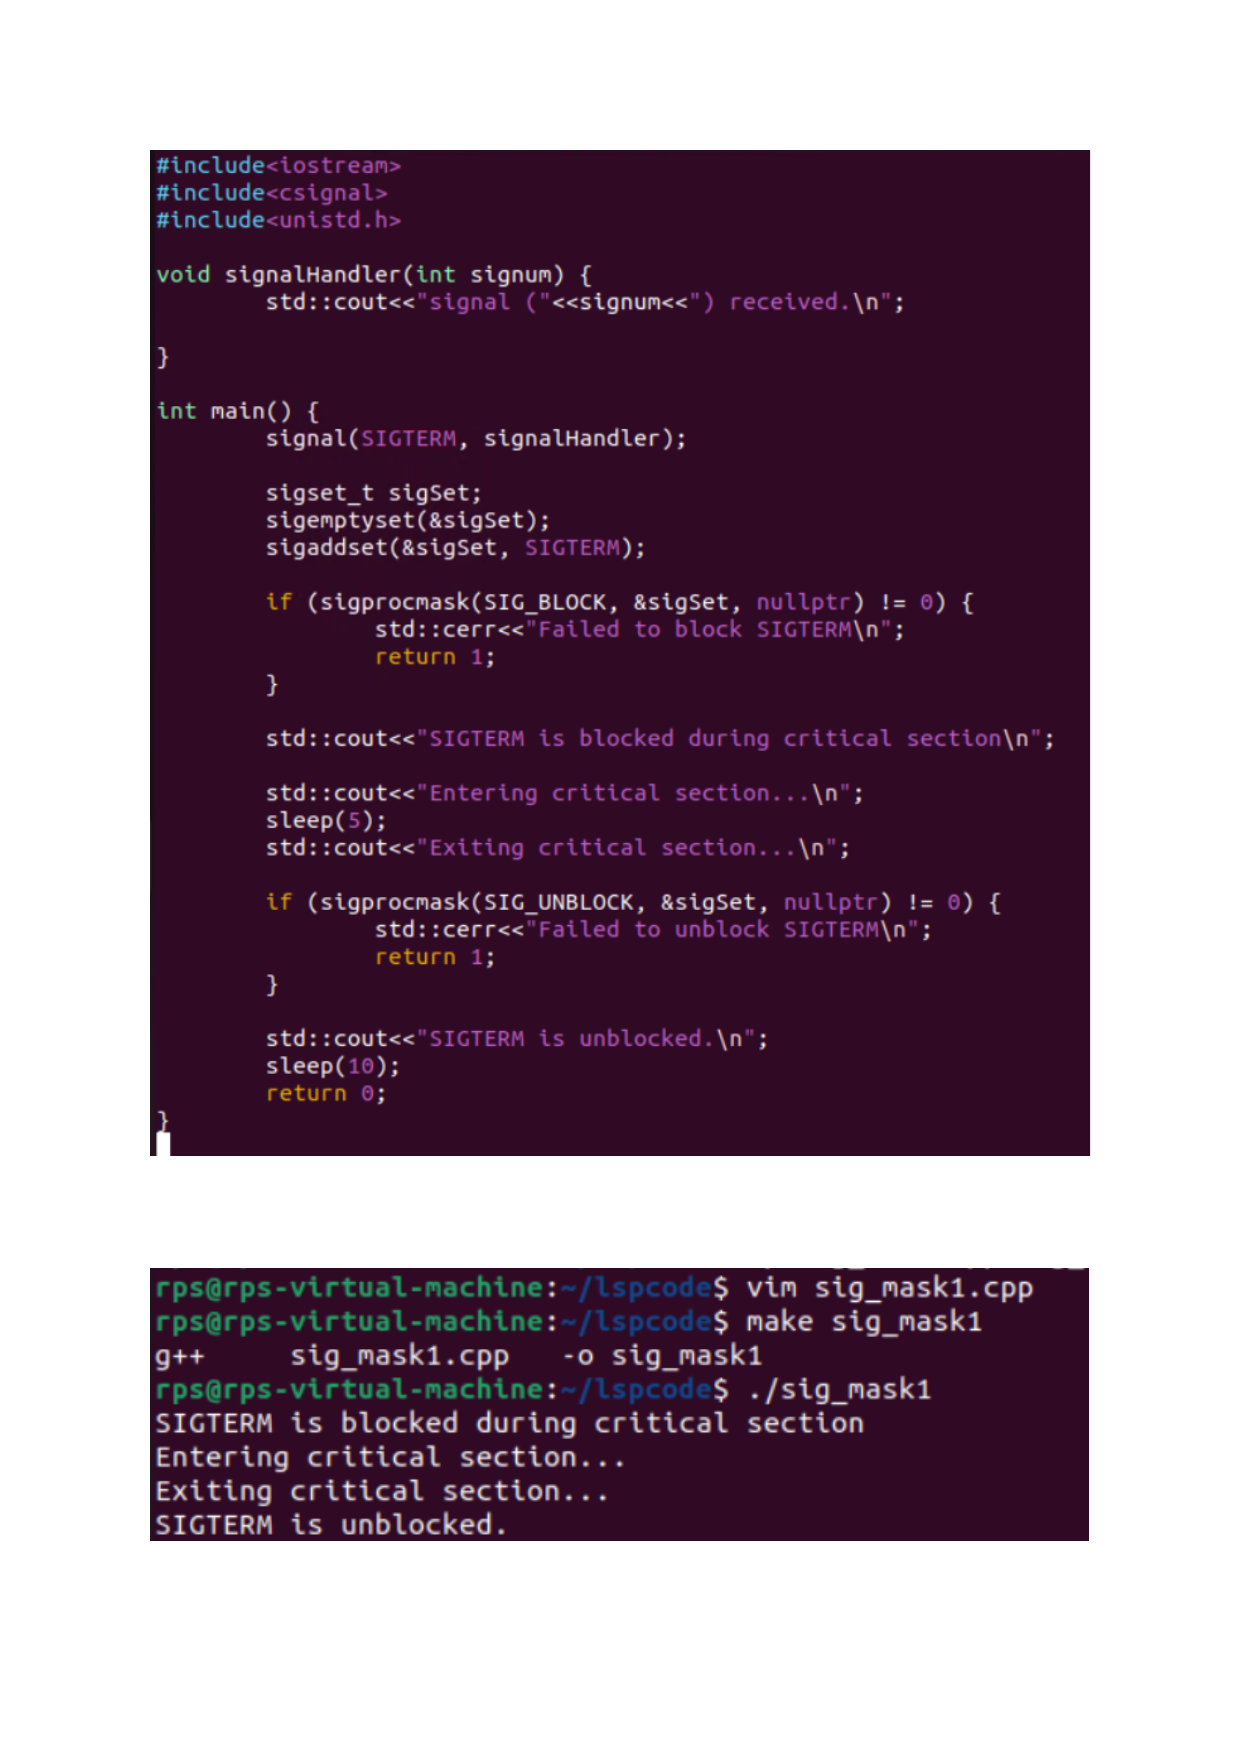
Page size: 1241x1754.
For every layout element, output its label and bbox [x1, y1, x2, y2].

picture [150, 150, 1091, 1156]
picture [150, 1268, 1089, 1541]
